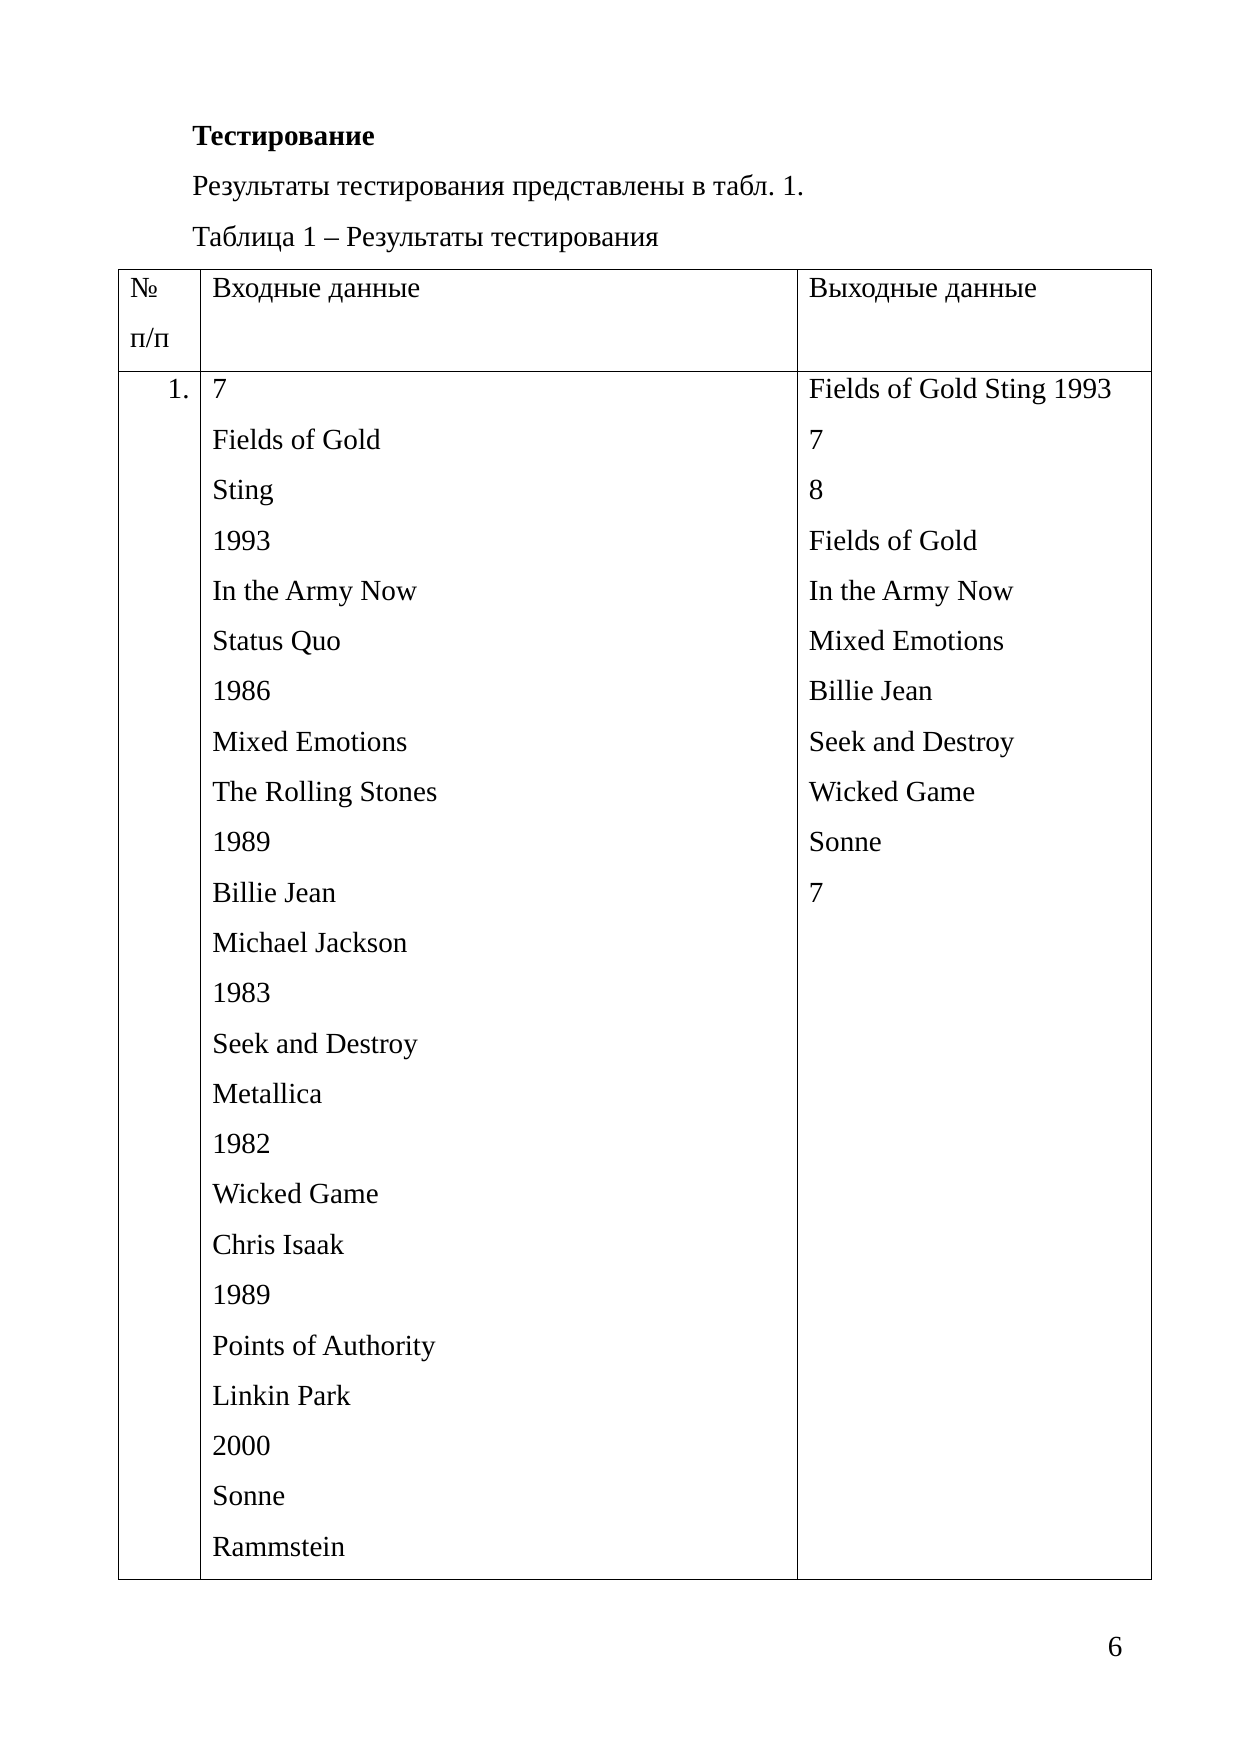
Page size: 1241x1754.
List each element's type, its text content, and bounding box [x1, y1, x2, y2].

text Результаты тестирования представлены в табл. 1. [118, 168, 1122, 202]
text Таблица 1 – Результаты тестирования [118, 219, 1122, 252]
table_header № п/п [119, 270, 200, 371]
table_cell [201, 372, 797, 1579]
subtitle Тестирование [118, 118, 1122, 152]
table_cell [119, 372, 200, 1579]
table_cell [798, 372, 1151, 1579]
table_header Выходные данные [798, 270, 1151, 371]
table_header Входные данные [201, 270, 797, 371]
